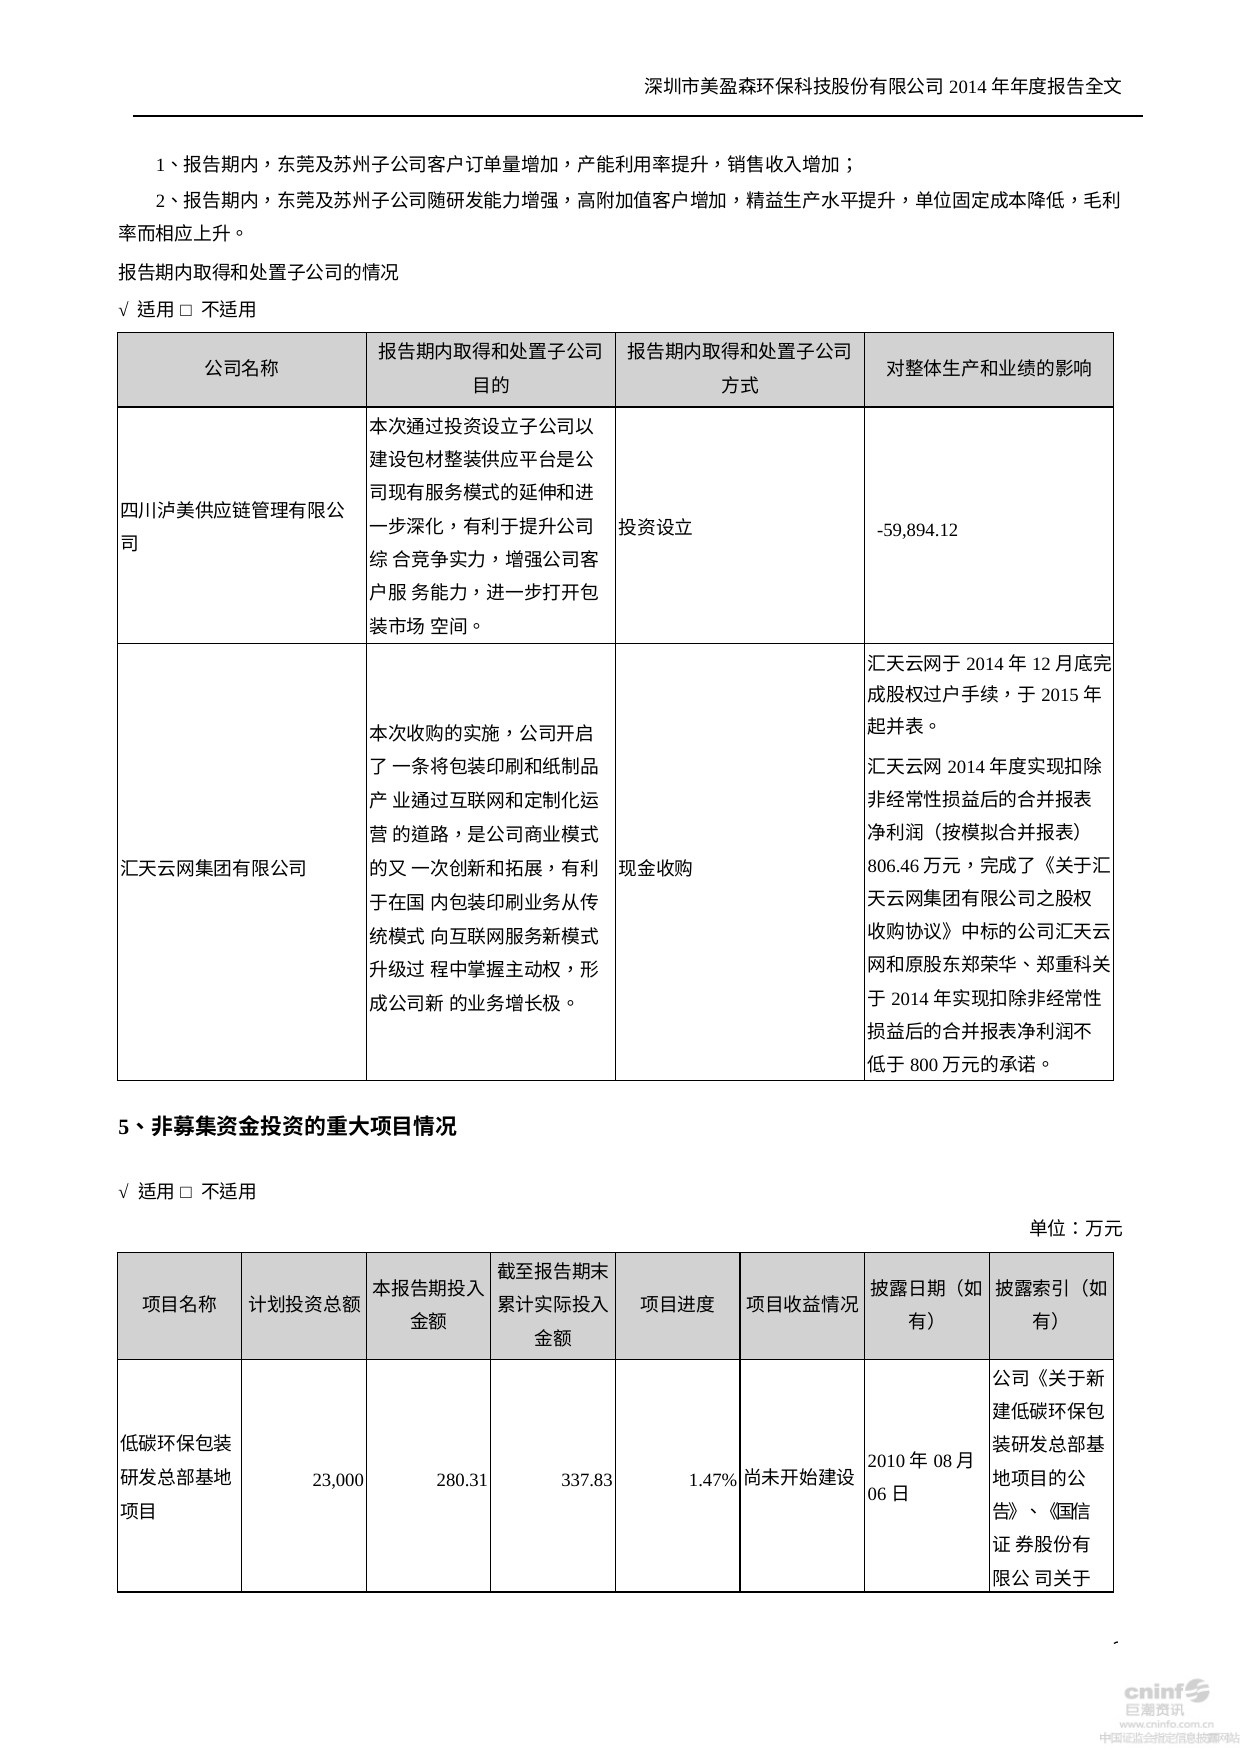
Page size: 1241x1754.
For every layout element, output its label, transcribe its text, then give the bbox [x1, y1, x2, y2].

table_header 项目名称 [118, 1253, 241, 1359]
table_cell 1.47% [616, 1360, 739, 1591]
table_cell 尚未开始建设 [741, 1360, 864, 1591]
table_cell 公司《关于新 建低碳环保包 装研发总部基 地项目的公 告》、《国信证 券股份有限公 司关于公司使 [990, 1360, 1113, 1591]
table_cell 汇天云网于 2014 年 12 月底完 成股权过户手续，于 2015 年 起并表。 汇天云网 2014 年度实现扣除 非经常性损益后的合并报表 净利润（按模拟合并报表） 806.46 万元，完成了《关于汇 天云网集团有限公司之股权 收购协议》中标的公司汇天云 网和原股东郑荣华、郑重科关 于 2014 年实现扣除非经常性 损益后的合并报表净利润不 低于 800 万元的承诺。 [865, 644, 1113, 1079]
table_cell 本次收购的实施，公司开启了 一条将包装印刷和纸制品产 业通过互联网和定制化运营 的道路，是公司商业模式的又 一次创新和拓展，有利于在国 内包装印刷业务从传统模式 向互联网服务新模式升级过 程中掌握主动权，形成公司新 的业务增长极。 [367, 644, 615, 1079]
table_cell 23,000 [242, 1360, 366, 1591]
table_header 项目进度 [616, 1253, 739, 1359]
table_header 报告期内取得和处置子公司 方式 [616, 333, 864, 406]
table_header 对整体生产和业绩的影响 [865, 333, 1113, 406]
table_header 截至报告期末 累计实际投入 金额 [491, 1253, 615, 1359]
table_header 披露索引（如 有） [990, 1253, 1113, 1359]
table_cell 汇天云网集团有限公司 [118, 644, 366, 1079]
picture [1099, 1673, 1241, 1754]
table_cell 337.83 [491, 1360, 615, 1591]
table_header 报告期内取得和处置子公司 目的 [367, 333, 615, 406]
text 1、报告期内，东莞及苏州子公司客户订单量增加，产能利用率提升，销售收入增加； [156, 152, 1240, 177]
table_cell 低碳环保包装 研发总部基地 项目 [118, 1360, 241, 1591]
table_header 公司名称 [118, 333, 366, 406]
table_cell -59,894.12 [865, 408, 1113, 643]
table_header 计划投资总额 [242, 1253, 366, 1359]
table_cell 280.31 [367, 1360, 490, 1591]
text 单位：万元 [102, 1215, 1122, 1240]
table_header 披露日期（如 有） [865, 1253, 989, 1359]
table_cell 投资设立 [616, 408, 864, 643]
table_header 项目收益情况 [741, 1253, 864, 1359]
text 报告期内取得和处置子公司的情况 [118, 259, 1240, 285]
table_header 本报告期投入 金额 [367, 1253, 490, 1359]
table_cell 2010 年 08 月 06 日 [865, 1360, 989, 1591]
text 2、报告期内，东莞及苏州子公司随研发能力增强，高附加值客户增加，精益生产水平提升，单位固定成本降低，毛利 率而相应上升。 [118, 188, 1123, 245]
text √ 适用 □ 不适用 [118, 1179, 1240, 1204]
table_cell 本次通过投资设立子公司以 建设包材整装供应平台是公 司现有服务模式的延伸和进 一步深化，有利于提升公司综 合竞争实力，增强公司客户服 务能力，进一步打开包装市场 空间。 [367, 408, 615, 643]
text √ 适用 □ 不适用 [118, 297, 1240, 322]
table_cell 四川泸美供应链管理有限公 司 [118, 408, 366, 643]
table_cell 现金收购 [616, 644, 864, 1079]
subtitle 5、非募集资金投资的重大项目情况 [118, 1111, 1240, 1141]
